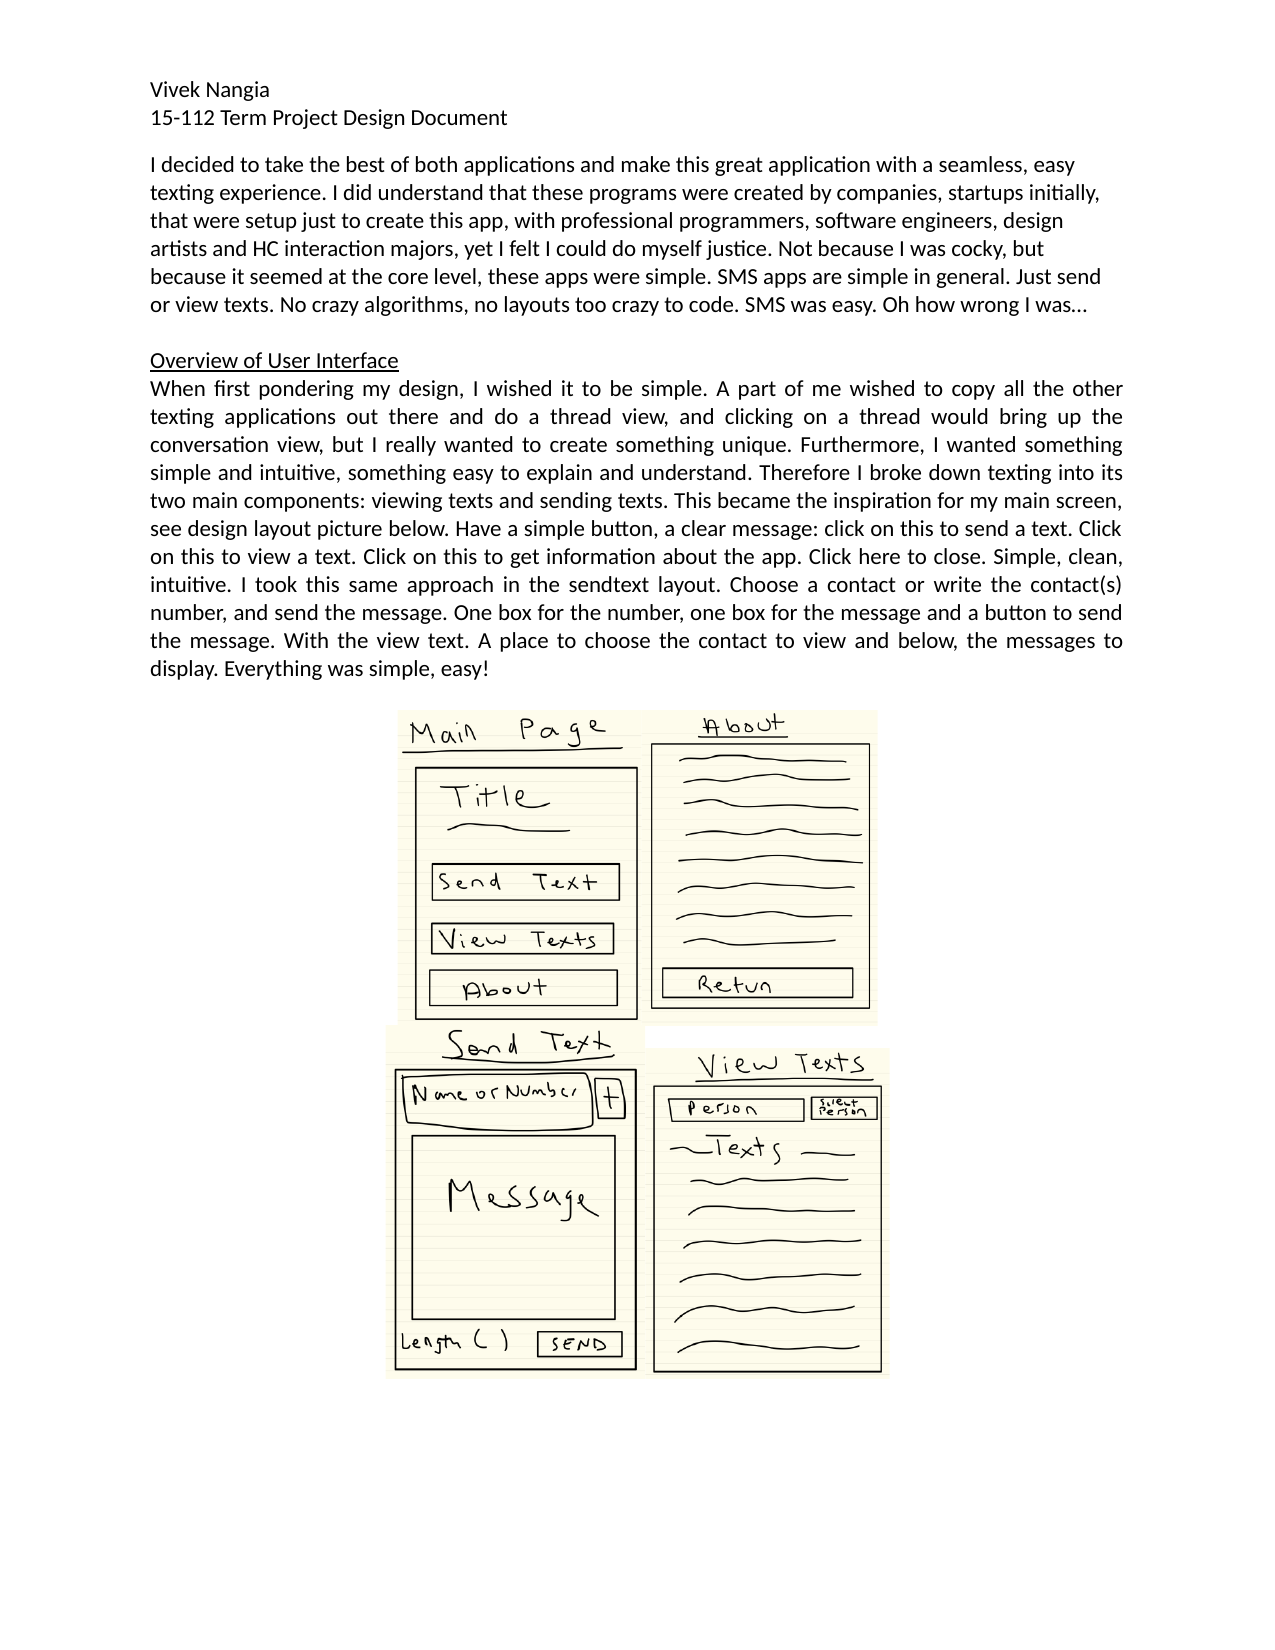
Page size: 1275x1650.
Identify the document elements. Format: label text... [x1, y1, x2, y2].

text When first pondering my design, I wished it to be simple. A part of me wished to copy all the other texting applications out there and do a thread view, and clicking on a thread would bring up the conversation view, but I really wanted to create something unique. Furthermore, I wanted something simple and intuitive, something easy to explain and understand. Therefore I broke down texting into its two main components: viewing texts and sending texts. This became the inspiration for my main screen, see design layout picture below. Have a simple button, a clear message: click on this to send a text. Click on this to view a text. Click on this to get information about the app. Click here to close. Simple, clean, intuitive. I took this same approach in the sendtext layout. Choose a contact or write the contact(s) number, and send the message. One box for the number, one box for the message and a button to send the message. With the view text. A place to choose the contact to view and below, the messages to display. Everything was simple, easy! [150, 374, 1125, 682]
text Overview of User Interface [150, 346, 1125, 374]
picture [385, 710, 890, 1379]
text I decided to take the best of both applications and make this great application with a seamless, easy texting experience. I did understand that these programs were created by companies, startups initially, that were setup just to create this app, with professional programmers, software engineers, design artists and HC interaction majors, yet I felt I could do myself justice. Not because I was cocky, but because it seemed at the core level, these apps were simple. SMS apps are simple in general. Just send or view texts. No crazy algorithms, no layouts too crazy to code. SMS was easy. Oh how wrong I was… [150, 150, 1125, 318]
